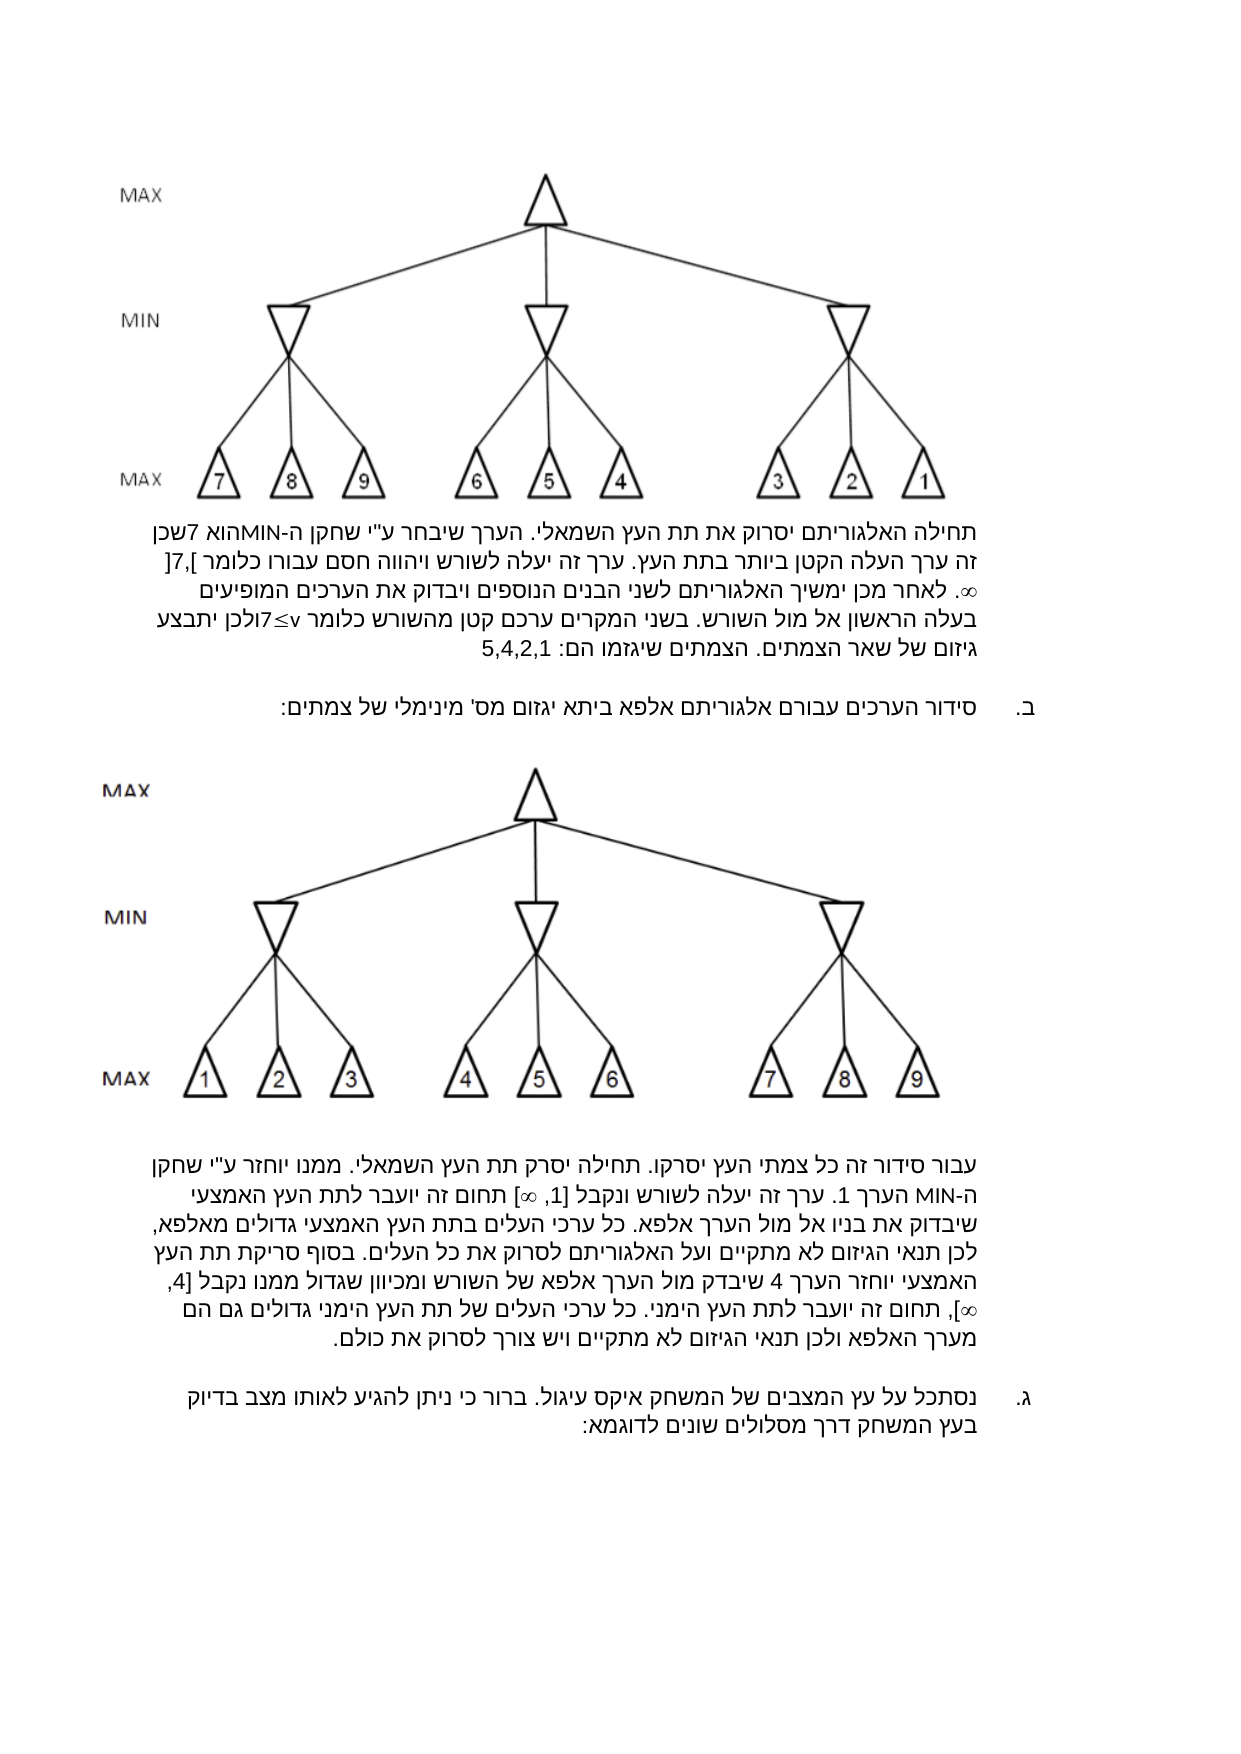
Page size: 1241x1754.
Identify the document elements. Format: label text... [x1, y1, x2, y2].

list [150, 1383, 1015, 1467]
picture [37, 150, 978, 516]
picture [37, 750, 978, 1122]
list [150, 150, 1015, 692]
